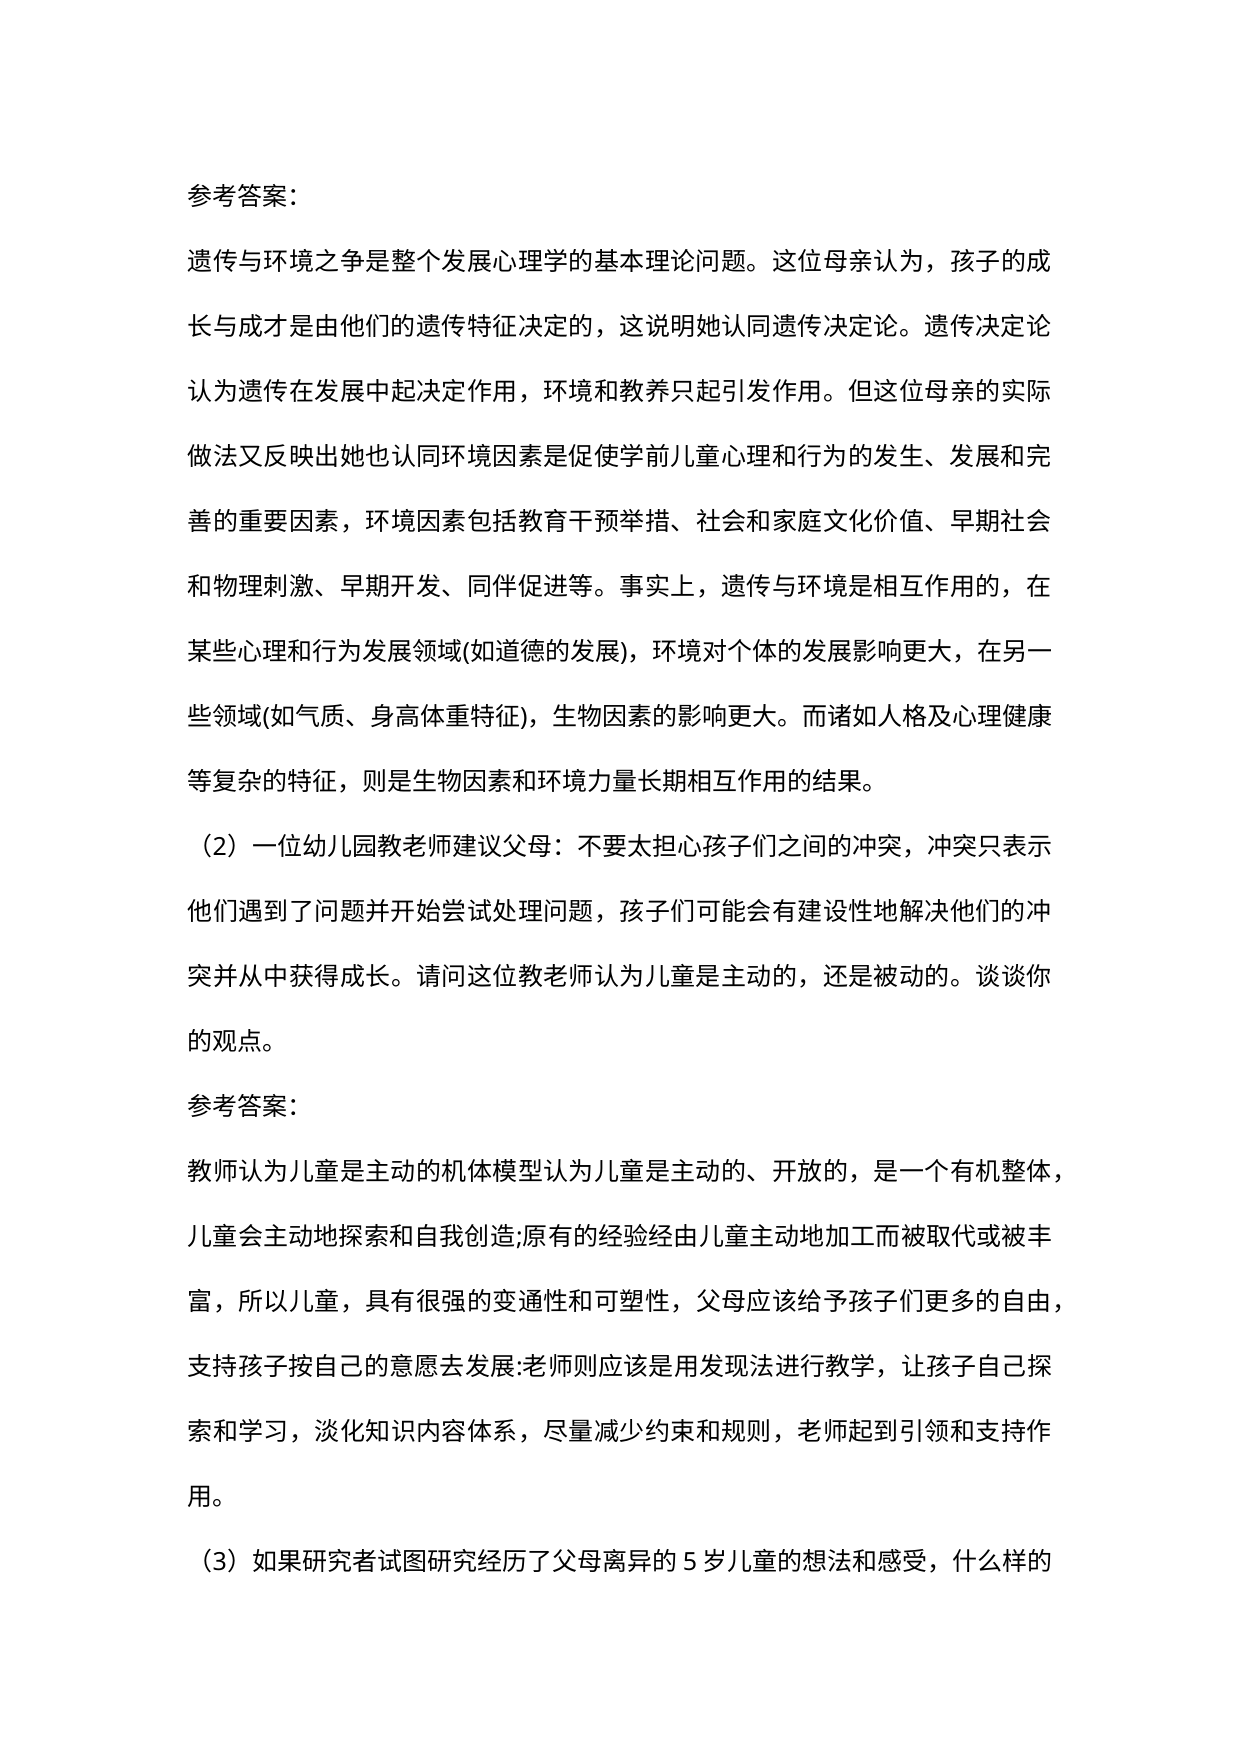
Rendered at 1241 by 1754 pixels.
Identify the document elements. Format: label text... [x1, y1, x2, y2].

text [187, 1527, 1053, 1592]
text 参考答案： [187, 162, 1053, 227]
text 遗传与环境之争是整个发展心理学的基本理论问题。这位母亲认为，孩子的成长与成才是由他们的遗传特征决定的，这说明她认同遗传决定论。遗传决定论认为遗传在发展中起决定作用，环境和教养只起引发作用。但这位母亲的实际做法又反映出她也认同环境因素是促使学前儿童心理和行为的发生、发展和完善的重要因素，环境因素包括教育干预举措、社会和家庭文化价值、早期社会和物理刺激、早期开发、同伴促进等。事实上，遗传与环境是相互作用的，在某些心理和行为发展领域(如道德的发展)，环境对个体的发展影响更大，在另一些领域(如气质、身高体重特征)，生物因素的影响更大。而诸如人格及心理健康等复杂的特征，则是生物因素和环境力量长期相互作用的结果。 [187, 227, 1053, 812]
text 教师认为儿童是主动的机体模型认为儿童是主动的、开放的，是一个有机整体，儿童会主动地探索和自我创造;原有的经验经由儿童主动地加工而被取代或被丰富，所以儿童，具有很强的变通性和可塑性，父母应该给予孩子们更多的自由，支持孩子按自己的意愿去发展:老师则应该是用发现法进行教学，让孩子自己探索和学习，淡化知识内容体系，尽量减少约束和规则，老师起到引领和支持作用。 [187, 1137, 1053, 1527]
text 参考答案： [187, 1072, 1053, 1137]
text （2）一位幼儿园教老师建议父母：不要太担心孩子们之间的冲突，冲突只表示他们遇到了问题并开始尝试处理问题，孩子们可能会有建设性地解决他们的冲突并从中获得成长。请问这位教老师认为儿童是主动的，还是被动的。谈谈你的观点。 [187, 812, 1053, 1072]
